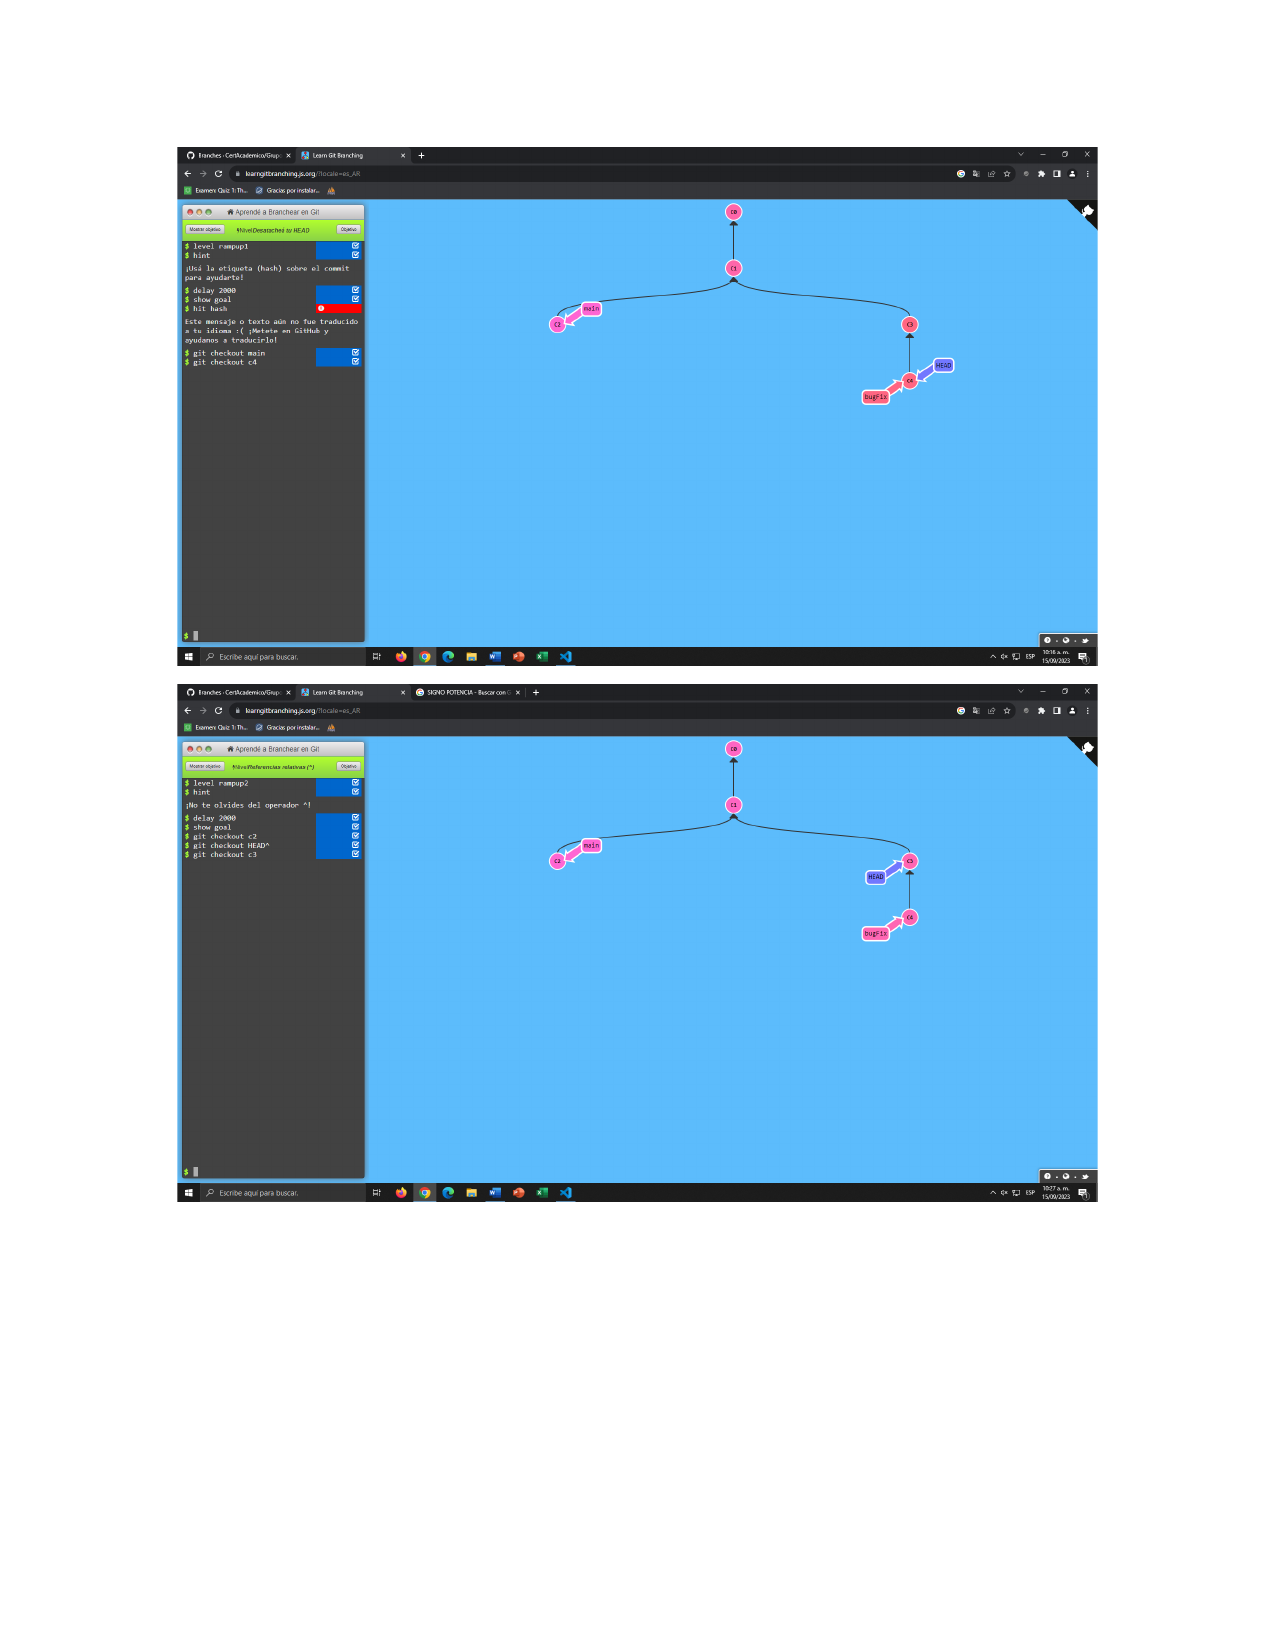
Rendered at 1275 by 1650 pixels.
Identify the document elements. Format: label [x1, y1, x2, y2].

picture [177, 684, 1098, 1202]
picture [177, 147, 1098, 666]
